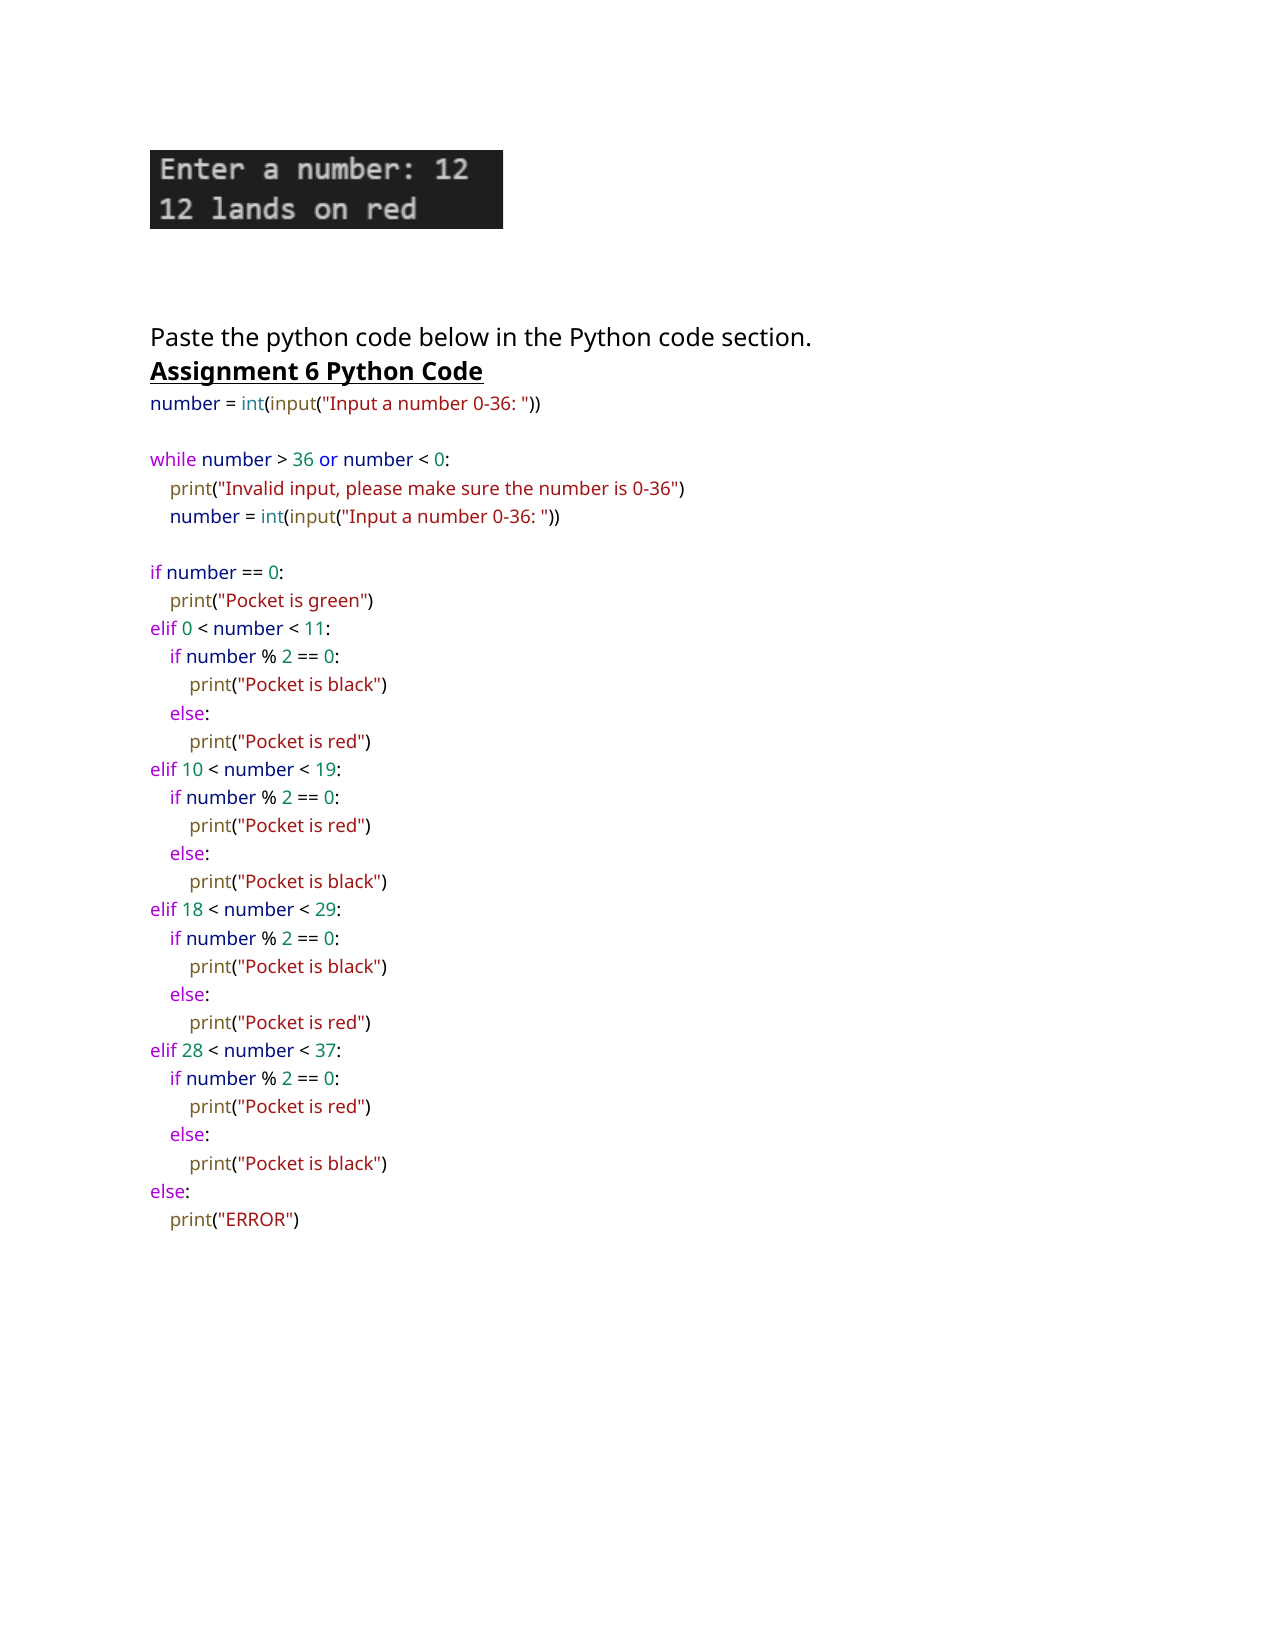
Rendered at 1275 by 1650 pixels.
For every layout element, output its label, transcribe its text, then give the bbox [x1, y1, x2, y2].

text print("Pocket is black") [150, 866, 1125, 894]
text print("Pocket is red") [150, 810, 1125, 838]
text elif 28 < number < 37: [150, 1035, 1125, 1063]
text else: [150, 697, 1125, 725]
text else: [150, 978, 1125, 1007]
text else: [150, 1119, 1125, 1147]
text print("Pocket is red") [150, 1007, 1125, 1035]
text else: [150, 1175, 1125, 1203]
text print("Pocket is black") [150, 950, 1125, 978]
text Assignment 6 Python Code [150, 354, 1125, 388]
text print("Pocket is black") [150, 669, 1125, 697]
text elif 0 < number < 11: [150, 613, 1125, 641]
text print("Pocket is red") [150, 725, 1125, 753]
text print("Pocket is red") [150, 1091, 1125, 1119]
picture [150, 150, 504, 229]
text number = int(input("Input a number 0-36: ")) [150, 388, 1125, 416]
text if number == 0: [150, 557, 1125, 585]
text print("Pocket is green") [150, 585, 1125, 613]
text if number % 2 == 0: [150, 641, 1125, 669]
text if number % 2 == 0: [150, 782, 1125, 810]
text elif 10 < number < 19: [150, 753, 1125, 782]
text print("Invalid input, please make sure the number is 0-36") [150, 472, 1125, 500]
text Paste the python code below in the Python code section. [150, 320, 1125, 354]
text if number % 2 == 0: [150, 922, 1125, 950]
text elif 18 < number < 29: [150, 894, 1125, 922]
text if number % 2 == 0: [150, 1063, 1125, 1091]
text else: [150, 838, 1125, 866]
text number = int(input("Input a number 0-36: ")) [150, 500, 1125, 528]
text while number > 36 or number < 0: [150, 444, 1125, 472]
text print("Pocket is black") [150, 1147, 1125, 1175]
text print("ERROR") [150, 1203, 1125, 1232]
